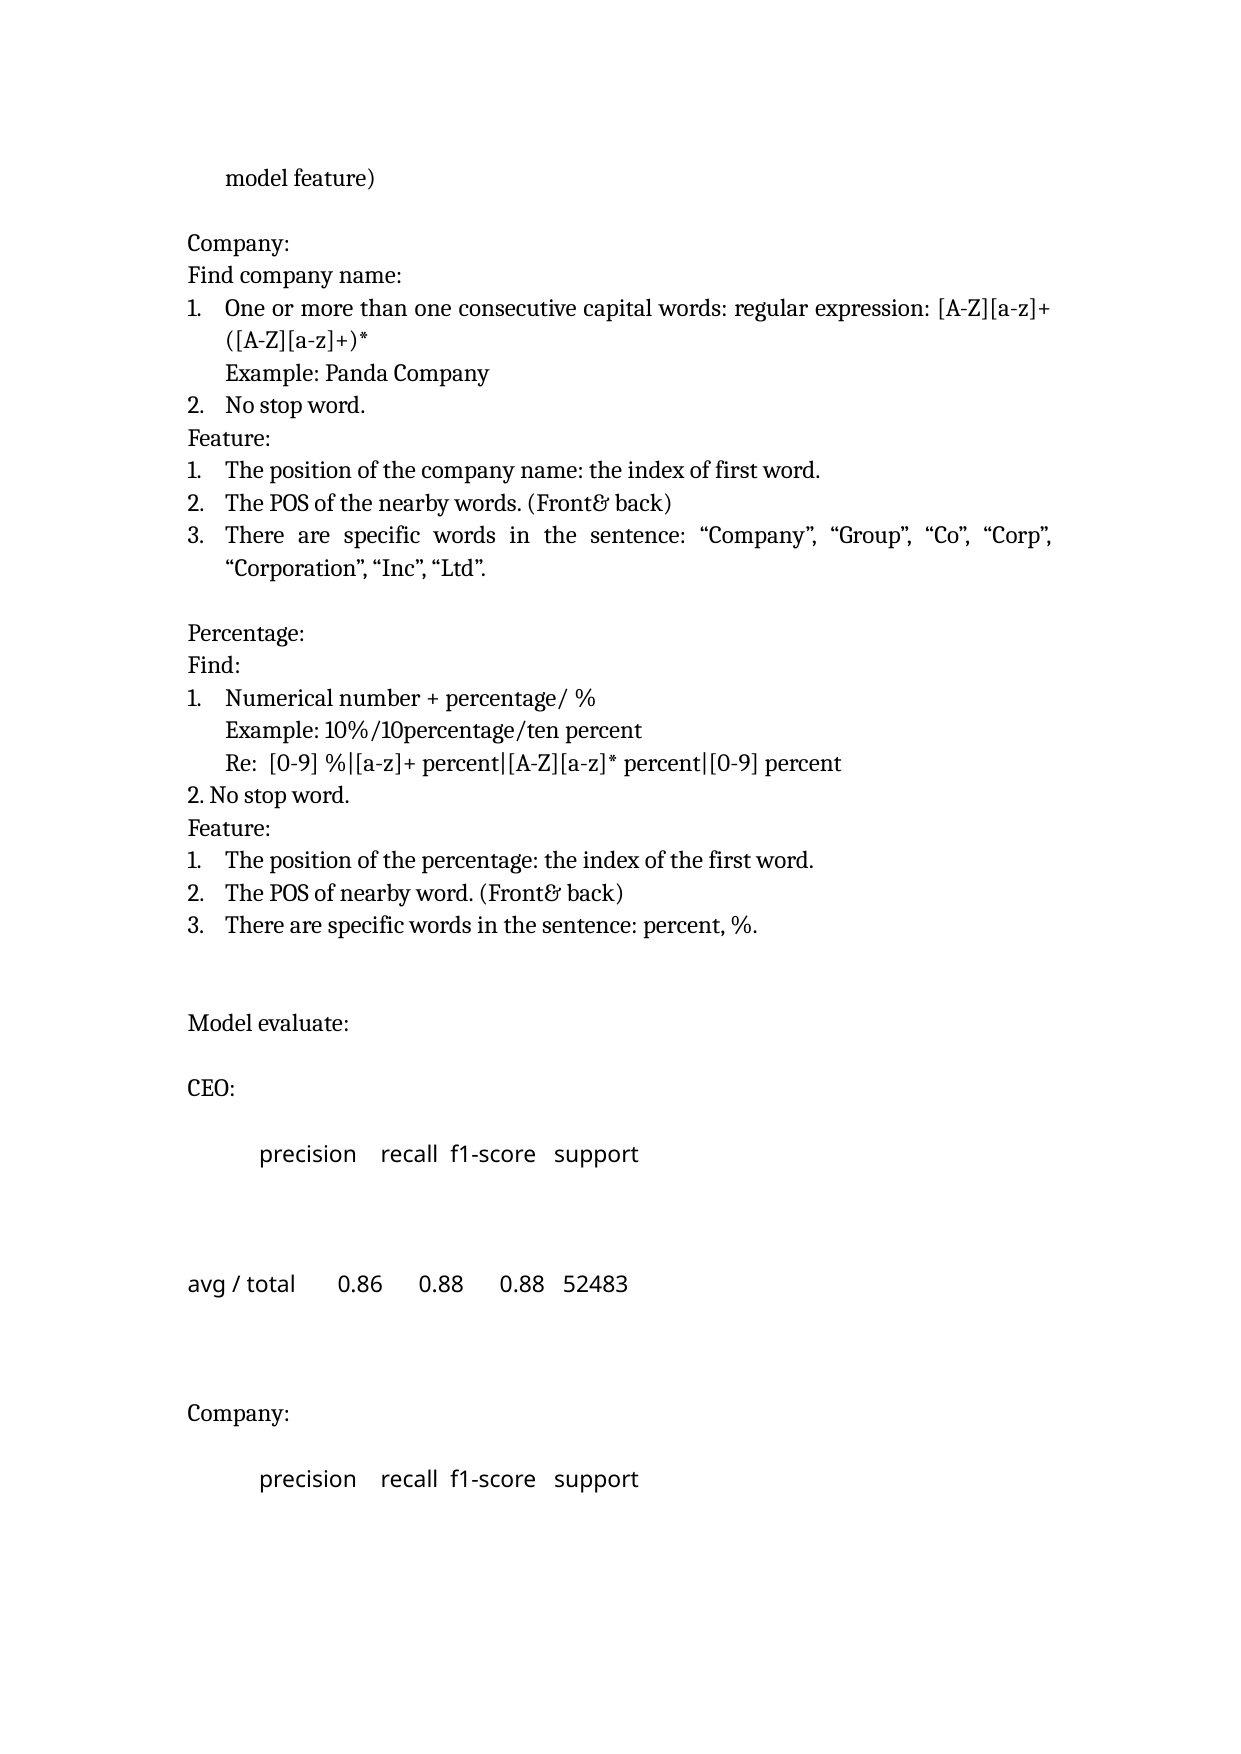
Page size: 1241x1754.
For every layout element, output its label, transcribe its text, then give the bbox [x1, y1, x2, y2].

text Company: [187, 227, 1053, 259]
list Numerical number + percentage/ % [187, 682, 1053, 714]
text precision recall f1-score support [187, 1137, 1053, 1169]
list There are specific words in the sentence: “Company”, “Group”, “Co”, “Corp”, “Corporation”, “Inc”, “Ltd”. [187, 519, 1053, 584]
text Percentage: [187, 617, 1053, 649]
list No stop word. [187, 389, 1053, 422]
text Company: [187, 1397, 1053, 1429]
list The position of the percentage: the index of the first word. [187, 844, 1053, 877]
text Feature: [187, 812, 1053, 844]
text avg / total 0.86 0.88 0.88 52483 [187, 1267, 1053, 1299]
text 2. No stop word. [187, 779, 1053, 812]
text Model evaluate: [187, 1007, 1053, 1039]
list Re: [0-9] %|[a-z]+ percent|[A-Z][a-z]* percent|[0-9] percent [225, 747, 1053, 779]
list Example: 10%/10percentage/ten percent [225, 714, 1053, 747]
text precision recall f1-score support [187, 1462, 1053, 1494]
list Example: Panda Company [225, 357, 1053, 389]
text CEO: [187, 1072, 1053, 1104]
list There are specific words in the sentence: percent, %. [187, 909, 1053, 942]
text Find company name: [187, 259, 1053, 292]
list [187, 162, 1053, 194]
list The POS of the nearby words. (Front& back) [187, 487, 1053, 519]
text Feature: [187, 422, 1053, 454]
list The POS of nearby word. (Front& back) [187, 877, 1053, 909]
list One or more than one consecutive capital words: regular expression: [A-Z][a-z]+ ([A-Z][a-z]+)* [187, 292, 1053, 357]
text Find: [187, 649, 1053, 682]
list The position of the company name: the index of first word. [187, 454, 1053, 487]
